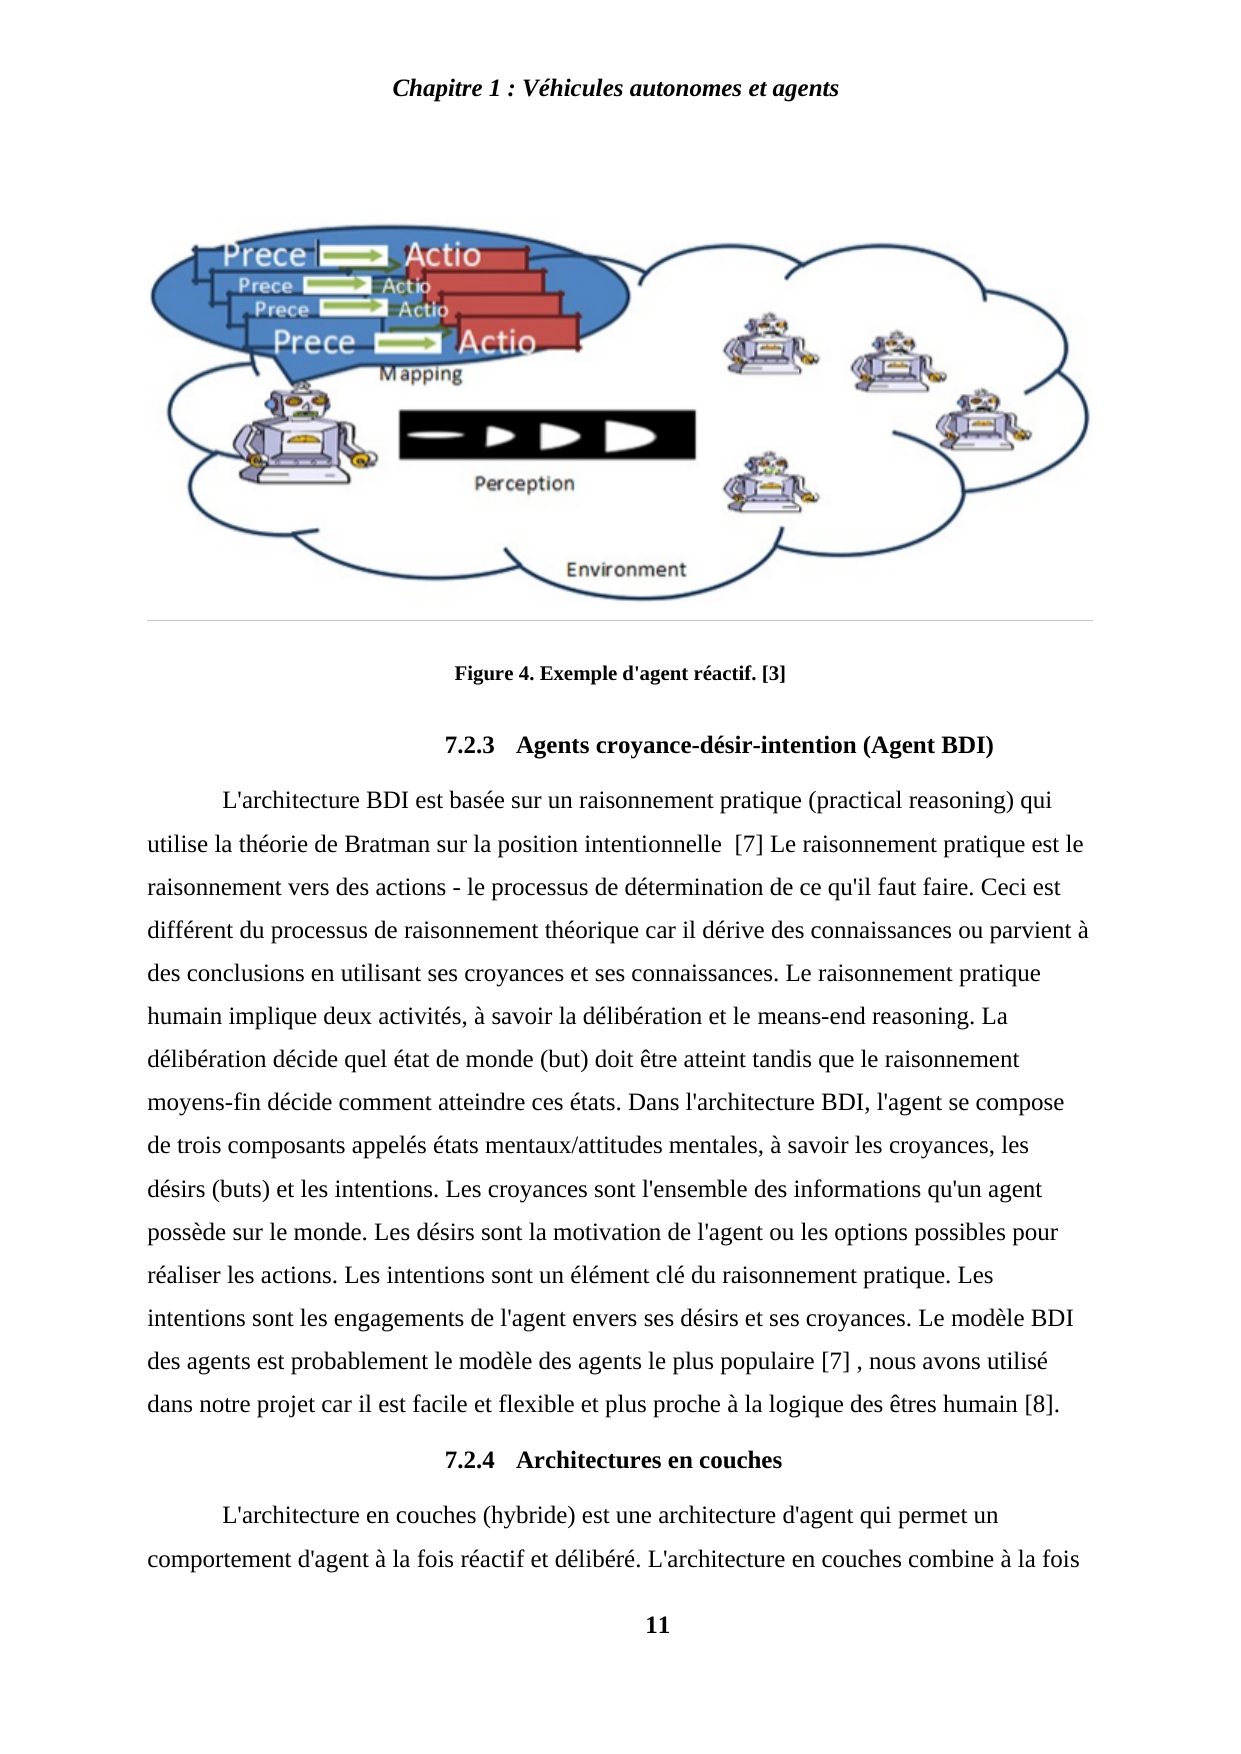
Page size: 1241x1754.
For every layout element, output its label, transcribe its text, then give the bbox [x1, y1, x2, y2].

text L'architecture BDI est basée sur un raisonnement pratique (practical reasoning) qui utilise la théorie de Bratman sur la position intentionnelle Le raisonnement pratique est le raisonnement vers des actions - le processus de détermination de ce qu'il faut faire. Ceci est différent du processus de raisonnement théorique car il dérive des connaissances ou parvient à des conclusions en utilisant ses croyances et ses connaissances. Le raisonnement pratique humain implique deux activités, à savoir la délibération et le means-end reasoning. La délibération décide quel état de monde (but) doit être atteint tandis que le raisonnement moyens-fin décide comment atteindre ces états. Dans l'architecture BDI, l'agent se compose de trois composants appelés états mentaux/attitudes mentales, à savoir les croyances, les désirs (buts) et les intentions. Les croyances sont l'ensemble des informations qu'un agent possède sur le monde. Les désirs sont la motivation de l'agent ou les options possibles pour réaliser les actions. Les intentions sont un élément clé du raisonnement pratique. Les intentions sont les engagements de l'agent envers ses désirs et ses croyances. Le modèle BDI des agents est probablement le modèle des agents le plus populaire , nous avons utilisé dans notre projet car il est facile et flexible et plus proche à la logique des êtres humain . [147, 786, 1093, 1418]
picture [147, 147, 1094, 622]
subtitle Agents croyance-désir-intention (Agent BDI) [369, 730, 1093, 759]
text Figure . Exemple d'agent réactif. [147, 661, 1093, 684]
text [147, 1501, 1093, 1572]
subtitle Architectures en couches [369, 1445, 1093, 1474]
